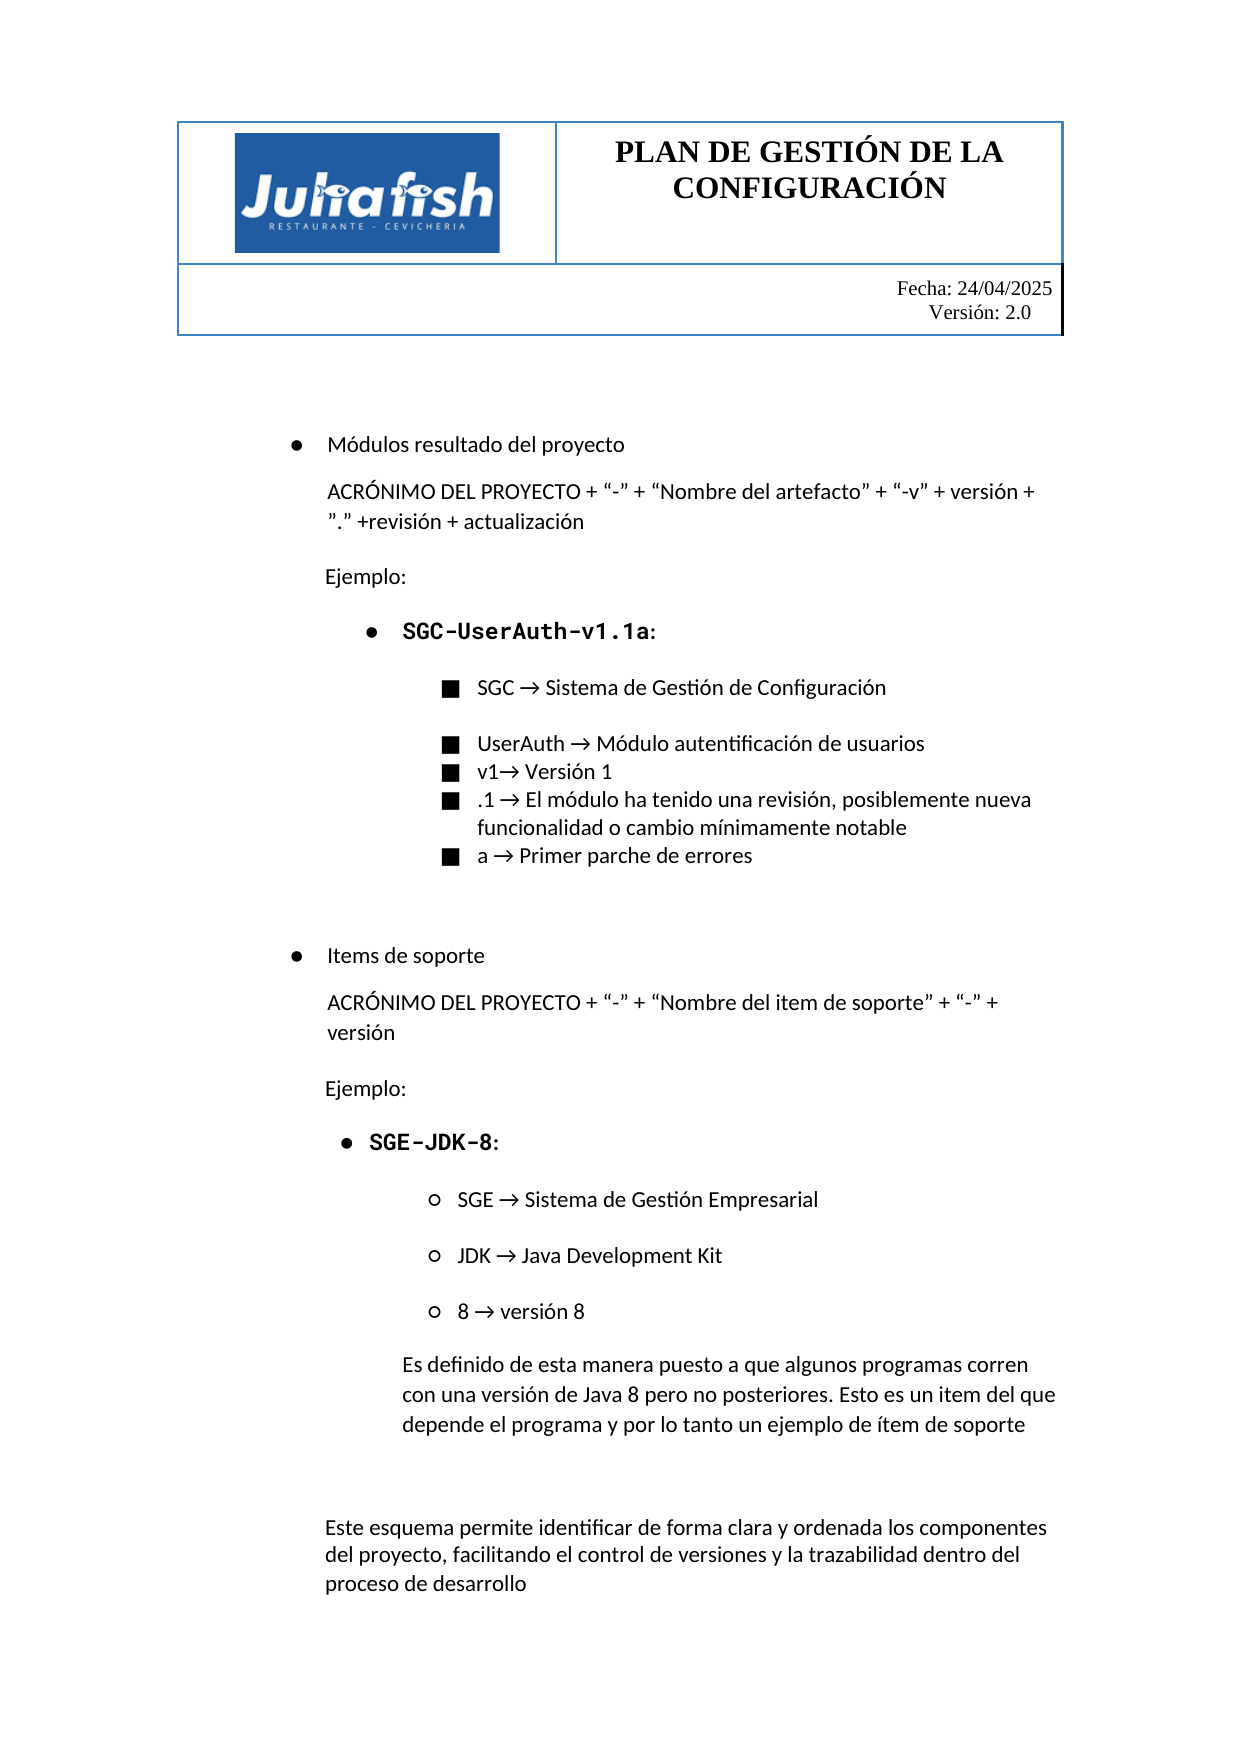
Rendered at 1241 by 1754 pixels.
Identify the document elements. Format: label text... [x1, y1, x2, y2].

text Es definido de esta manera puesto a que algunos programas corren con una versión de Java 8 pero no posteriores. Esto es un item del que depende el programa y por lo tanto un ejemplo de ítem de soporte [402, 1350, 1063, 1438]
text Ejemplo: [325, 562, 1063, 590]
picture [234, 133, 500, 253]
list SGC-UserAuth-v1.1a: [364, 615, 1063, 673]
list a → Primer parche de errores [439, 842, 1063, 869]
text Este esquema permite identificar de forma clara y ordenada los componentes del proyecto, facilitando el control de versiones y la trazabilidad dentro del proceso de desarrollo [325, 1513, 1063, 1597]
list SGC → Sistema de Gestión de Configuración [439, 673, 1063, 729]
list .1 → El módulo ha tenido una revisión, posiblemente nueva funcionalidad o cambio mínimamente notable [439, 786, 1063, 842]
text ACRÓNIMO DEL PROYECTO + “-” + “Nombre del artefacto” + “-v” + versión + ”.” +revisión + actualización [327, 477, 1063, 535]
text Ejemplo: [325, 1074, 1063, 1102]
list SGE → Sistema de Gestión Empresarial [428, 1185, 1063, 1241]
list v1→ Versión 1 [439, 757, 1063, 786]
list Items de soporte [289, 941, 1063, 969]
list SGE-JDK-8: [339, 1127, 1063, 1185]
list JDK → Java Development Kit [428, 1241, 1063, 1297]
list UserAuth → Módulo autentificación de usuarios [439, 729, 1063, 757]
text ACRÓNIMO DEL PROYECTO + “-” + “Nombre del item de soporte” + “-” + versión [327, 988, 1063, 1047]
list 8 → versión 8 [428, 1297, 1063, 1325]
list Módulos resultado del proyecto [289, 430, 1063, 458]
